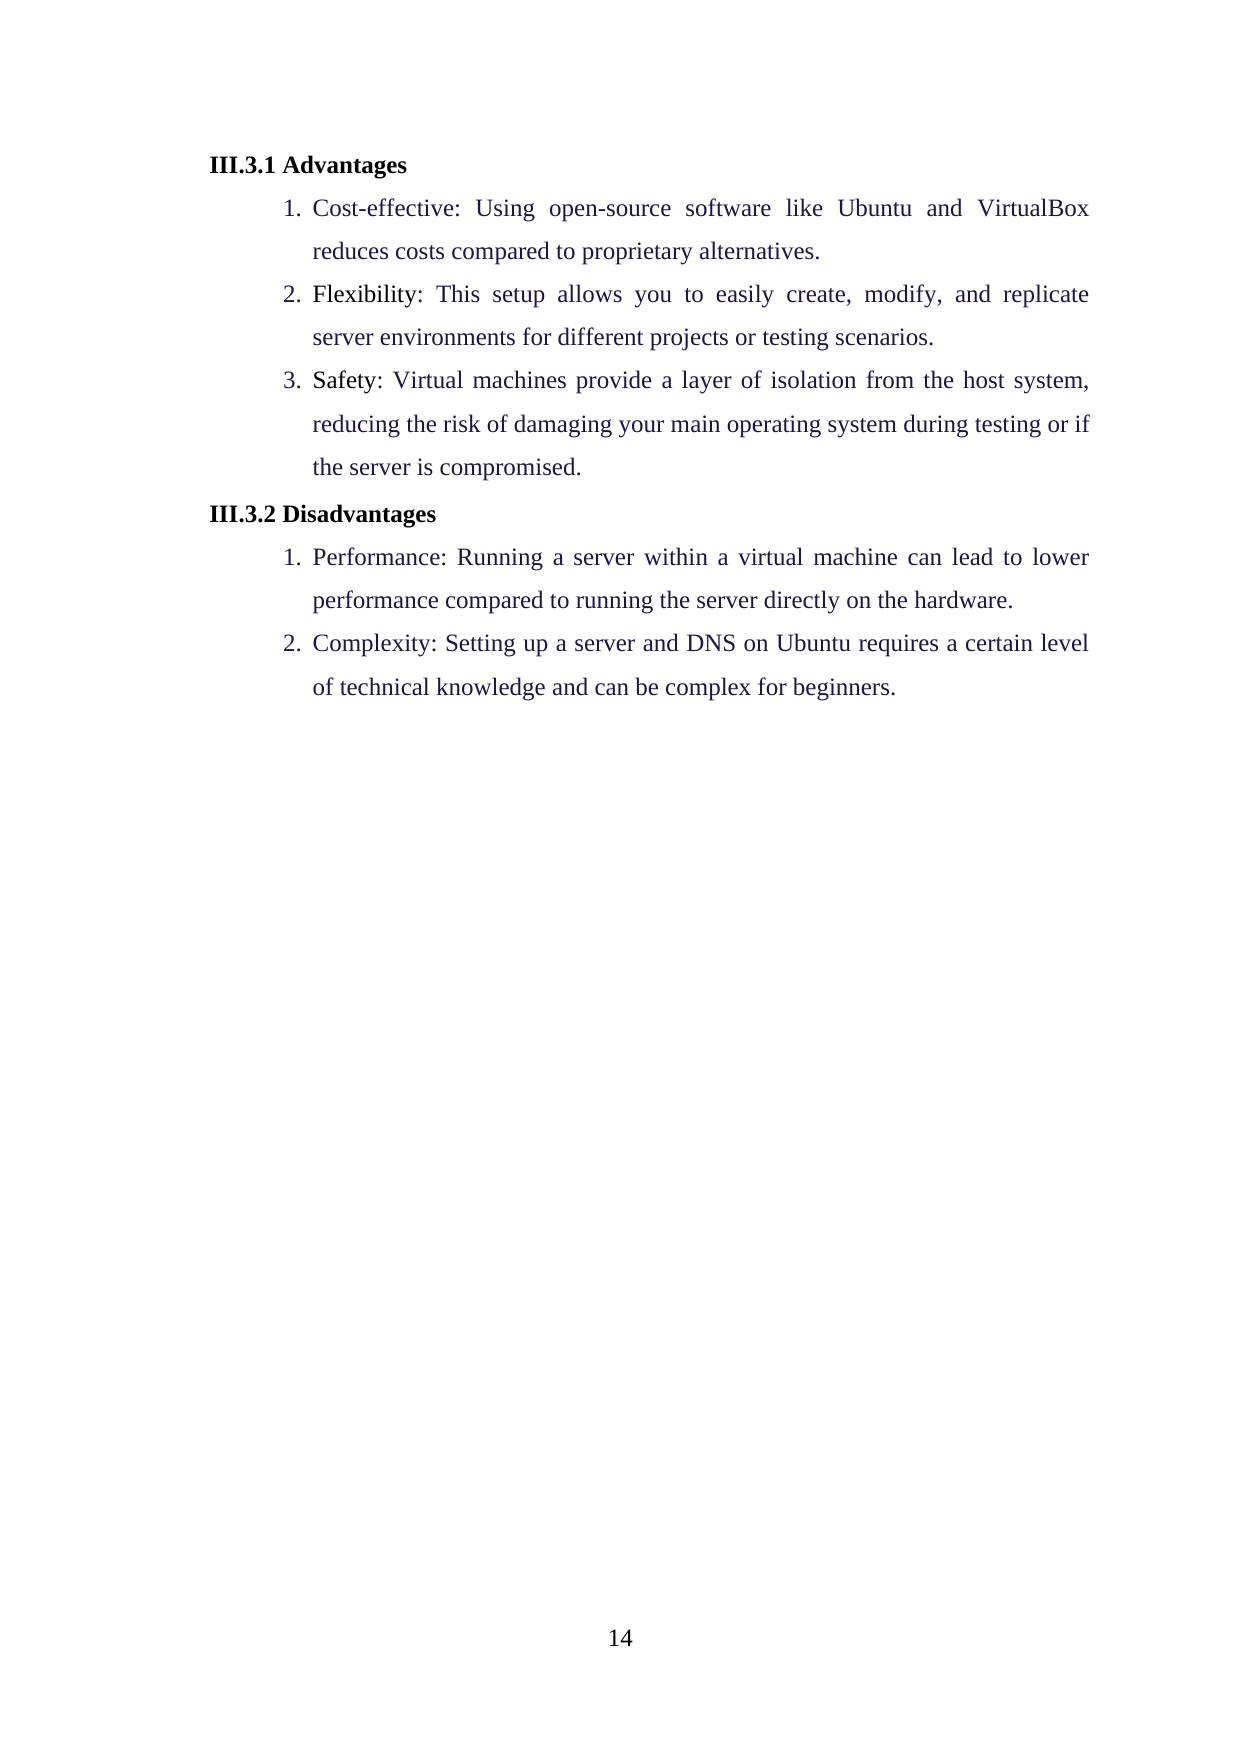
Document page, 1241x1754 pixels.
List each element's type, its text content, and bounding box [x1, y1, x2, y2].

list Complexity: Setting up a server and DNS on Ubuntu requires a certain level of technical knowledge and can be complex for beginners. [283, 628, 1090, 700]
list Cost-effective: Using open-source software like Ubuntu and VirtualBox reduces costs compared to proprietary alternatives. [283, 193, 1090, 265]
subtitle III.3.2 Disadvantages [209, 499, 1090, 528]
list Performance: Running a server within a virtual machine can lead to lower performance compared to running the server directly on the hardware. [283, 542, 1090, 614]
subtitle III.3.1 Advantages [209, 150, 1090, 179]
list Flexibility: This setup allows you to easily create, modify, and replicate server environments for different projects or testing scenarios. [283, 279, 1090, 351]
list Safety: Virtual machines provide a layer of isolation from the host system, reducing the risk of damaging your main operating system during testing or if the server is compromised. [283, 366, 1090, 481]
